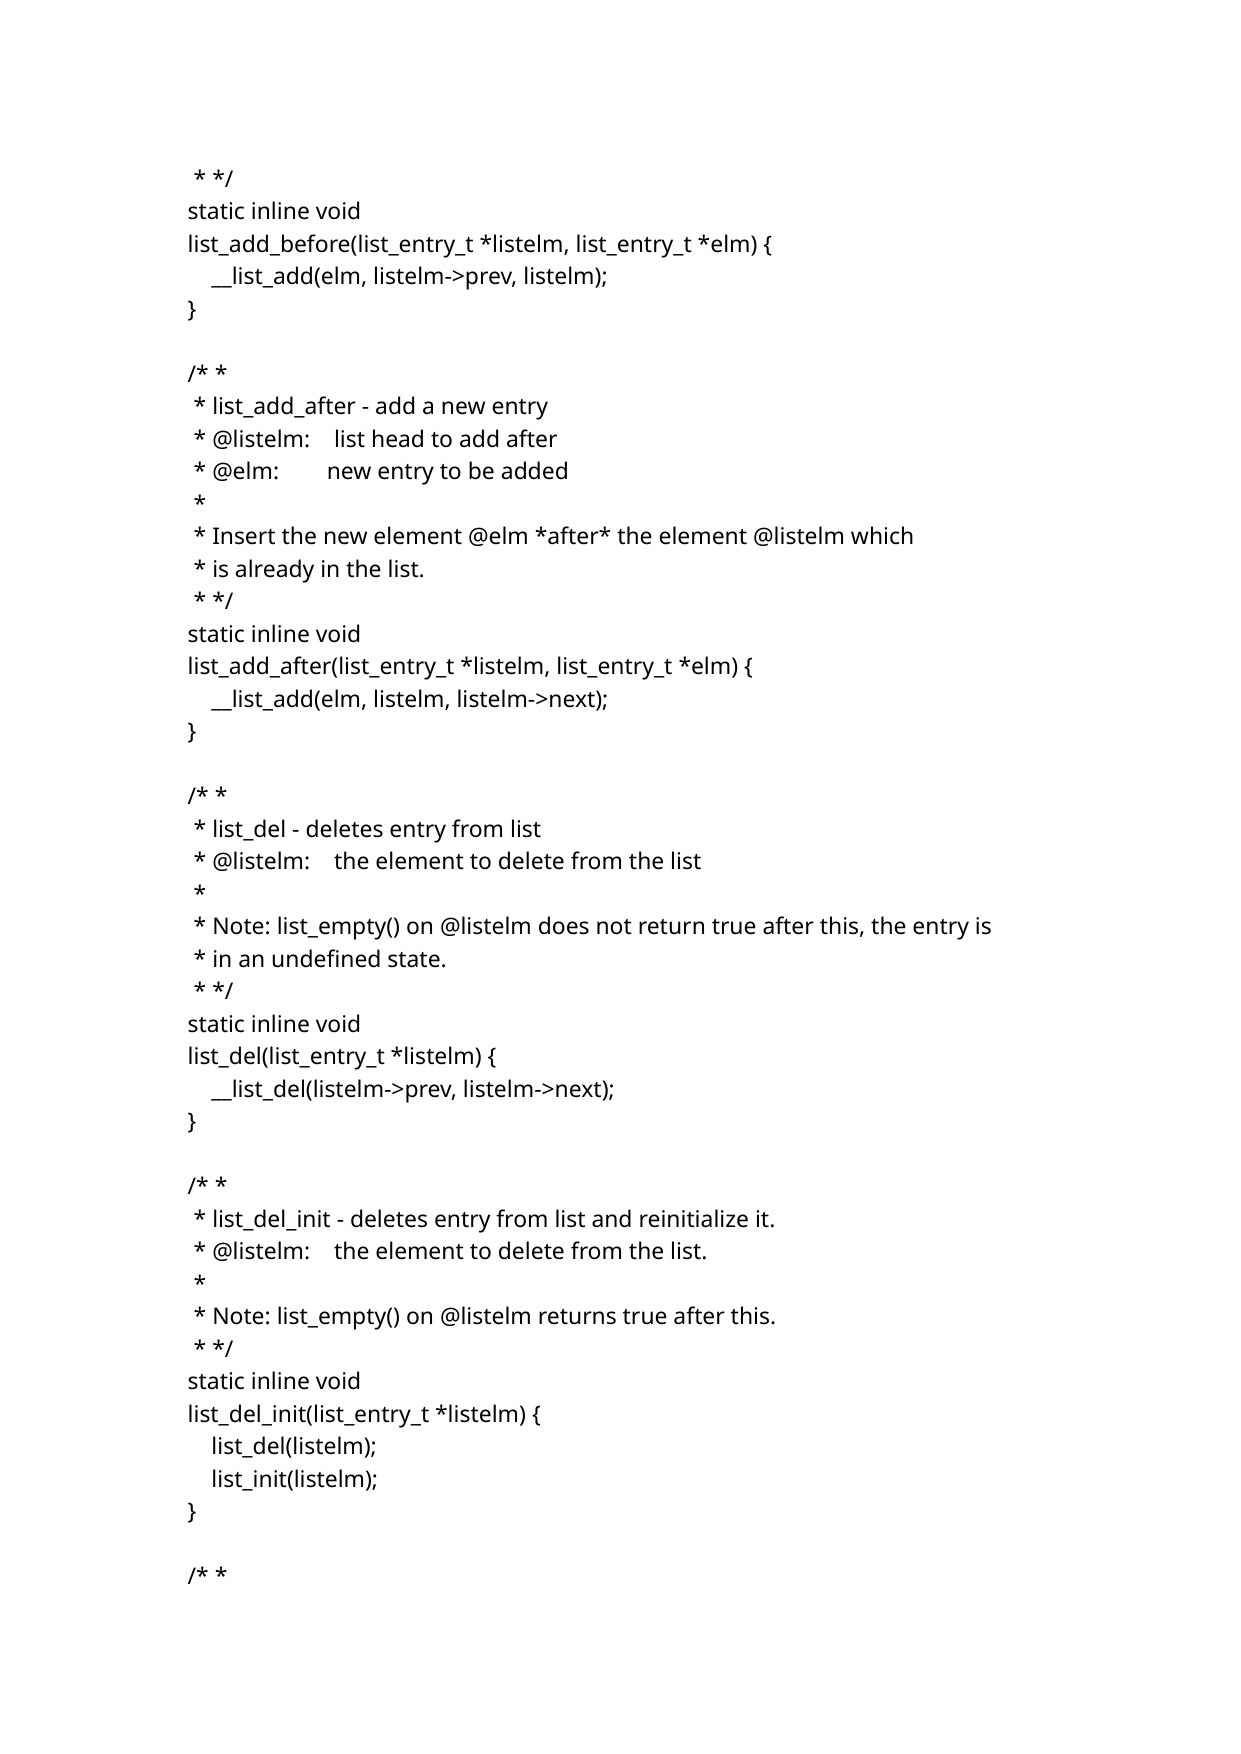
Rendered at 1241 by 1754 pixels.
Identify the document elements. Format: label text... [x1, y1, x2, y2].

text __list_del(listelm->prev, listelm->next); [187, 1072, 1053, 1104]
text __list_add(elm, listelm, listelm->next); [187, 682, 1053, 714]
text * Note: list_empty() on @listelm returns true after this. [187, 1299, 1053, 1332]
text list_init(listelm); [187, 1462, 1053, 1494]
text static inline void [187, 1007, 1053, 1039]
text * @listelm: list head to add after [187, 422, 1053, 454]
text * [187, 877, 1053, 909]
text * [187, 487, 1053, 519]
text * Note: list_empty() on @listelm does not return true after this, the entry is [187, 909, 1053, 942]
text * in an undefined state. [187, 942, 1053, 974]
text list_del(list_entry_t *listelm) { [187, 1039, 1053, 1072]
text /* * [187, 357, 1053, 389]
text * list_del_init - deletes entry from list and reinitialize it. [187, 1202, 1053, 1234]
text /* * [187, 779, 1053, 812]
text * @listelm: the element to delete from the list. [187, 1234, 1053, 1267]
text * Insert the new element @elm *after* the element @listelm which [187, 519, 1053, 552]
text list_del_init(list_entry_t *listelm) { [187, 1397, 1053, 1429]
text /* * [187, 1169, 1053, 1202]
text * */ [187, 584, 1053, 617]
text __list_add(elm, listelm->prev, listelm); [187, 259, 1053, 292]
text static inline void [187, 194, 1053, 227]
text list_add_after(list_entry_t *listelm, list_entry_t *elm) { [187, 649, 1053, 682]
text * list_add_after - add a new entry [187, 389, 1053, 422]
text static inline void [187, 617, 1053, 649]
text } [187, 1494, 1053, 1527]
text } [187, 1104, 1053, 1137]
text * */ [187, 974, 1053, 1007]
text } [187, 714, 1053, 747]
text * @elm: new entry to be added [187, 454, 1053, 487]
text * is already in the list. [187, 552, 1053, 584]
text * list_del - deletes entry from list [187, 812, 1053, 844]
text list_add_before(list_entry_t *listelm, list_entry_t *elm) { [187, 227, 1053, 259]
text * */ [187, 1332, 1053, 1364]
text /* * [187, 1559, 1053, 1592]
text list_del(listelm); [187, 1429, 1053, 1462]
text * @listelm: the element to delete from the list [187, 844, 1053, 877]
text } [187, 292, 1053, 324]
text * */ [187, 162, 1053, 194]
text * [187, 1267, 1053, 1299]
text static inline void [187, 1364, 1053, 1397]
